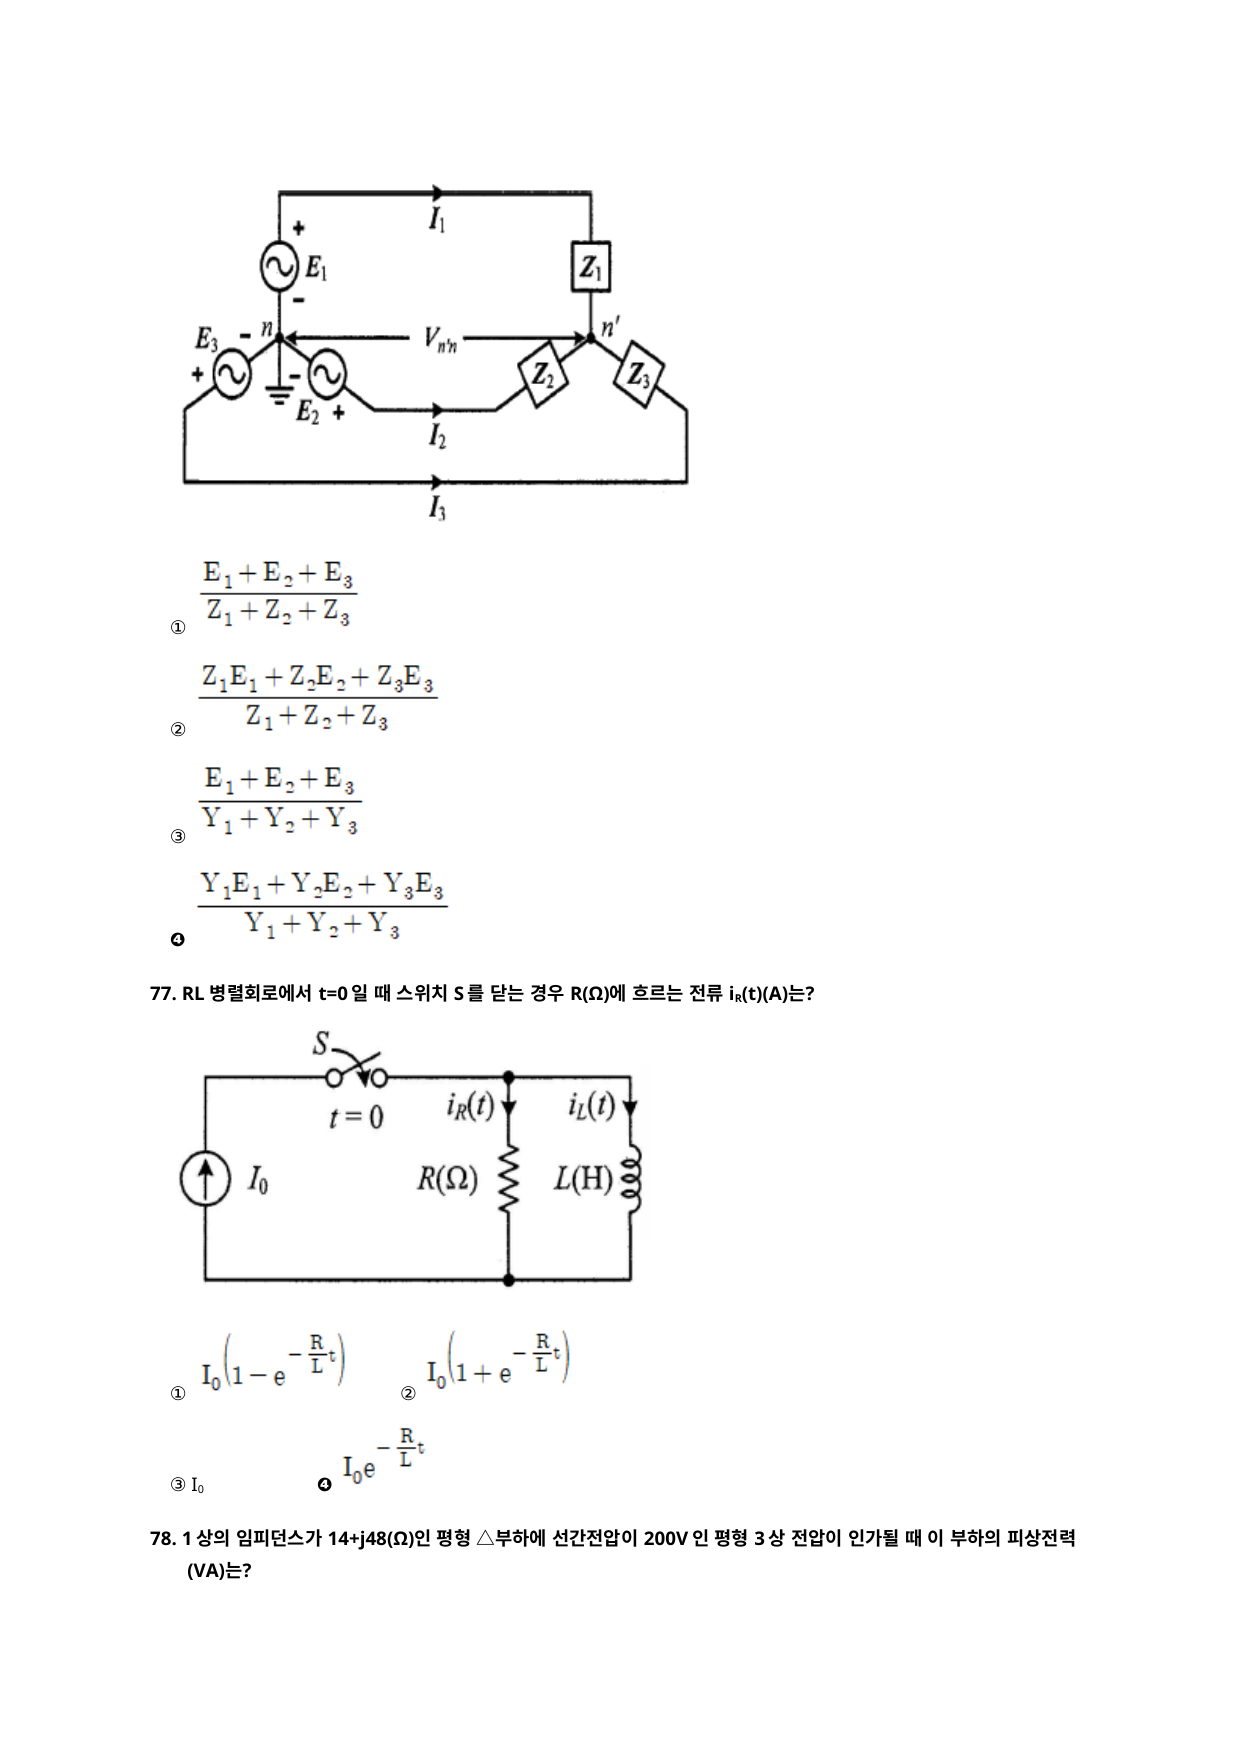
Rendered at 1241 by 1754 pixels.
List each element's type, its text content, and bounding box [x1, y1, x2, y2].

picture [191, 548, 364, 634]
picture [191, 755, 367, 844]
picture [169, 1019, 656, 1301]
picture [190, 862, 456, 947]
text 77. RL 병렬회로에서 t=0일 때 스위치 S를 닫는 경우 R(Ω)에 흐르는 전류 iR(t)(A)는? [150, 979, 1090, 1006]
text ③ I0 ❹ [150, 1419, 1090, 1497]
picture [421, 1320, 582, 1400]
picture [191, 653, 446, 737]
picture [191, 1325, 351, 1400]
text 78. 1상의 임피던스가 14+j48(Ω)인 평형 △부하에 선간전압이 200V인 평형 3상 전압이 인가될 때 이 부하의 피상전력(VA)는? [150, 1523, 1090, 1583]
picture [337, 1419, 432, 1492]
picture [169, 177, 701, 529]
text ③ [150, 756, 1090, 848]
text ① [150, 548, 1090, 639]
